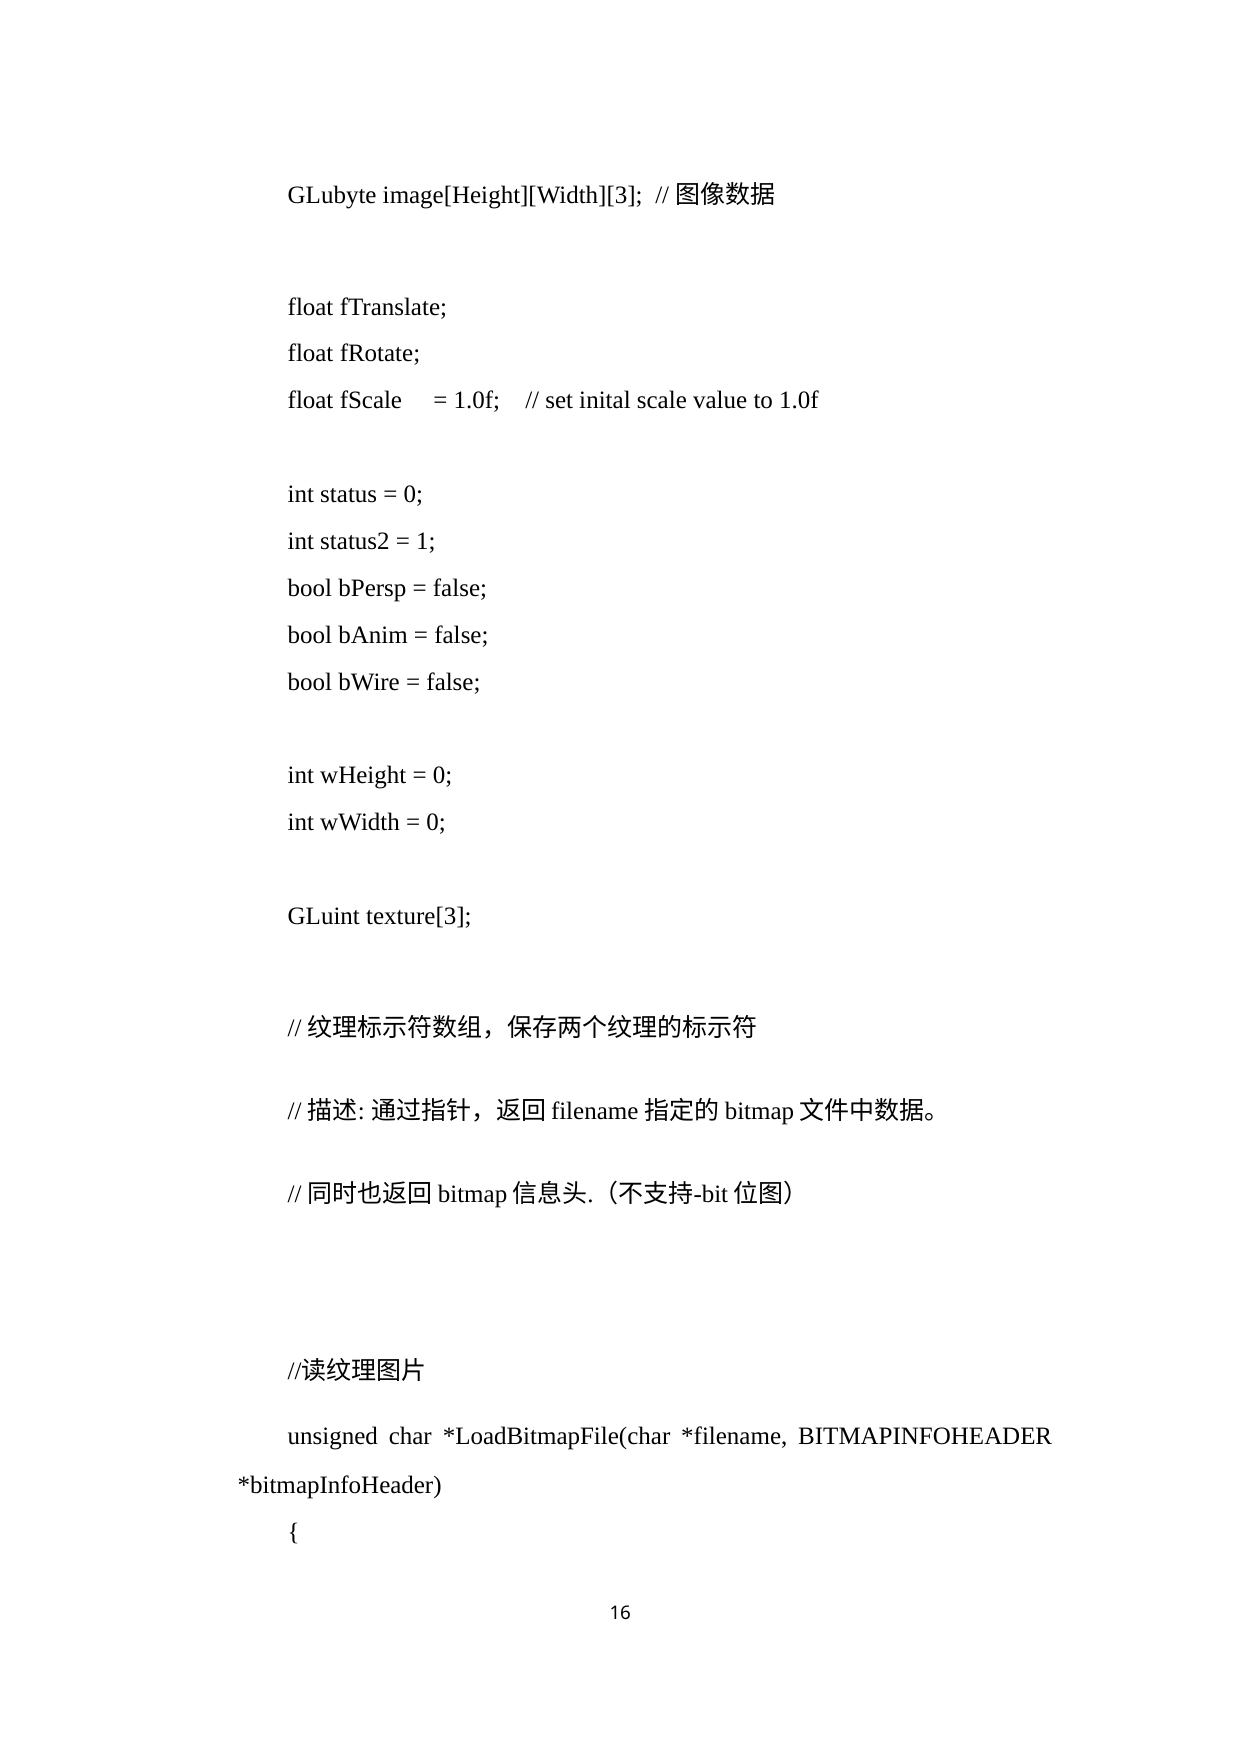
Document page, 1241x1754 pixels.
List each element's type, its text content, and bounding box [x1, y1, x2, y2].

list unsigned char *LoadBitmapFile(char *filename, BITMAPINFOHEADER *bitmapInfoHeader) [237, 1419, 1053, 1500]
list int status2 = 1; [237, 524, 1053, 557]
list //读纹理图片 [237, 1336, 1053, 1401]
list float fRotate; [237, 337, 1053, 369]
list int status = 0; [237, 477, 1053, 510]
list float fTranslate; [237, 290, 1053, 322]
list bool bPersp = false; [237, 571, 1053, 603]
list bool bAnim = false; [237, 618, 1053, 650]
list GLuint texture[3]; [237, 899, 1053, 932]
list int wWidth = 0; [237, 805, 1053, 838]
list // 描述: 通过指针，返回filename 指定的bitmap文件中数据。 [237, 1076, 1053, 1141]
list float fScale = 1.0f; // set inital scale value to 1.0f [237, 383, 1053, 416]
list { [237, 1515, 1053, 1547]
list int wHeight = 0; [237, 758, 1053, 791]
list GLubyte image[Height][Width][3]; // 图像数据 [237, 160, 1053, 225]
list // 纹理标示符数组，保存两个纹理的标示符 [237, 993, 1053, 1058]
list // 同时也返回bitmap信息头.（不支持-bit位图） [237, 1159, 1053, 1224]
list bool bWire = false; [237, 665, 1053, 697]
